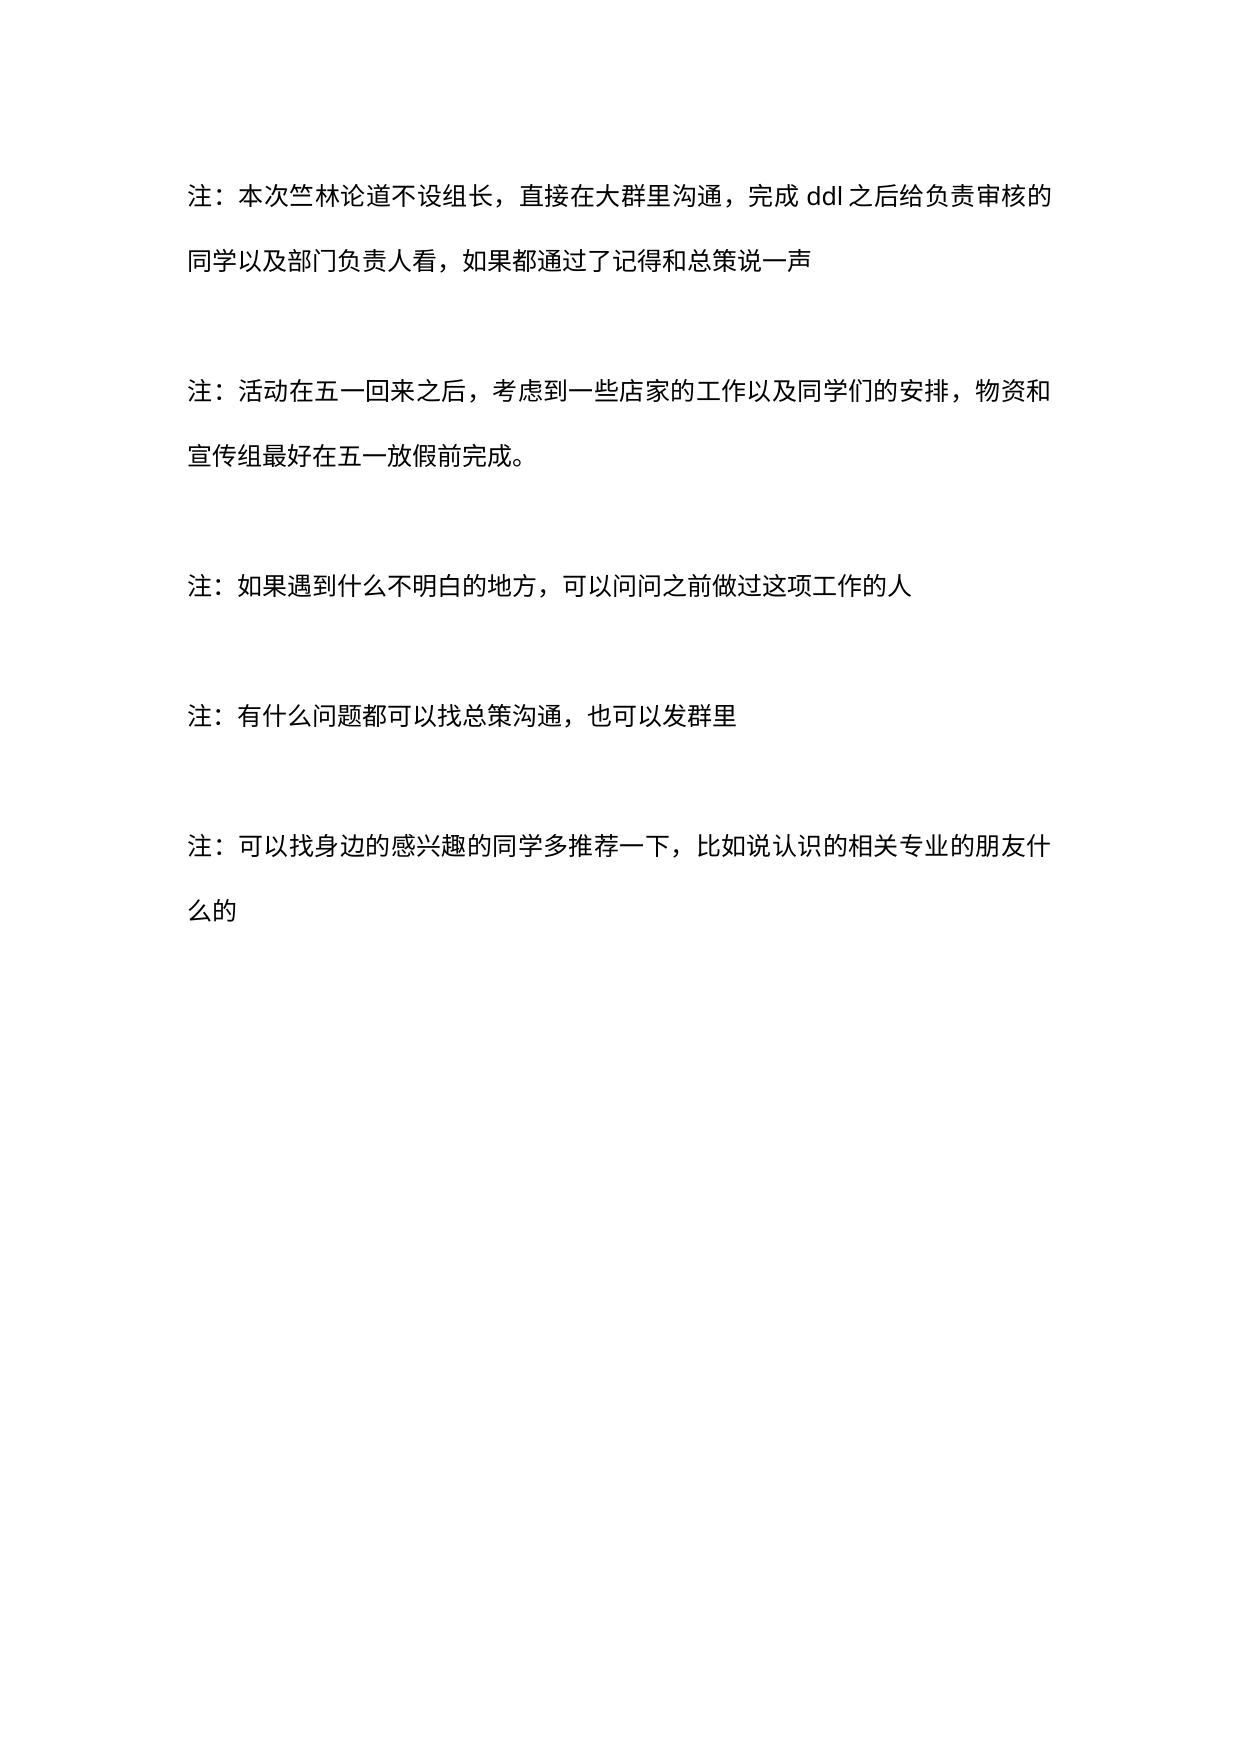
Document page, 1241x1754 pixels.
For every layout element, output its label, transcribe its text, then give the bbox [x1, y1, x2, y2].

text 注：如果遇到什么不明白的地方，可以问问之前做过这项工作的人 [187, 552, 1053, 617]
text 注：本次竺林论道不设组长，直接在大群里沟通，完成ddl之后给负责审核的同学以及部门负责人看，如果都通过了记得和总策说一声 [187, 162, 1053, 292]
text 注：可以找身边的感兴趣的同学多推荐一下，比如说认识的相关专业的朋友什么的 [187, 812, 1053, 942]
text 注：有什么问题都可以找总策沟通，也可以发群里 [187, 682, 1053, 747]
text 注：活动在五一回来之后，考虑到一些店家的工作以及同学们的安排，物资和宣传组最好在五一放假前完成。 [187, 357, 1053, 487]
